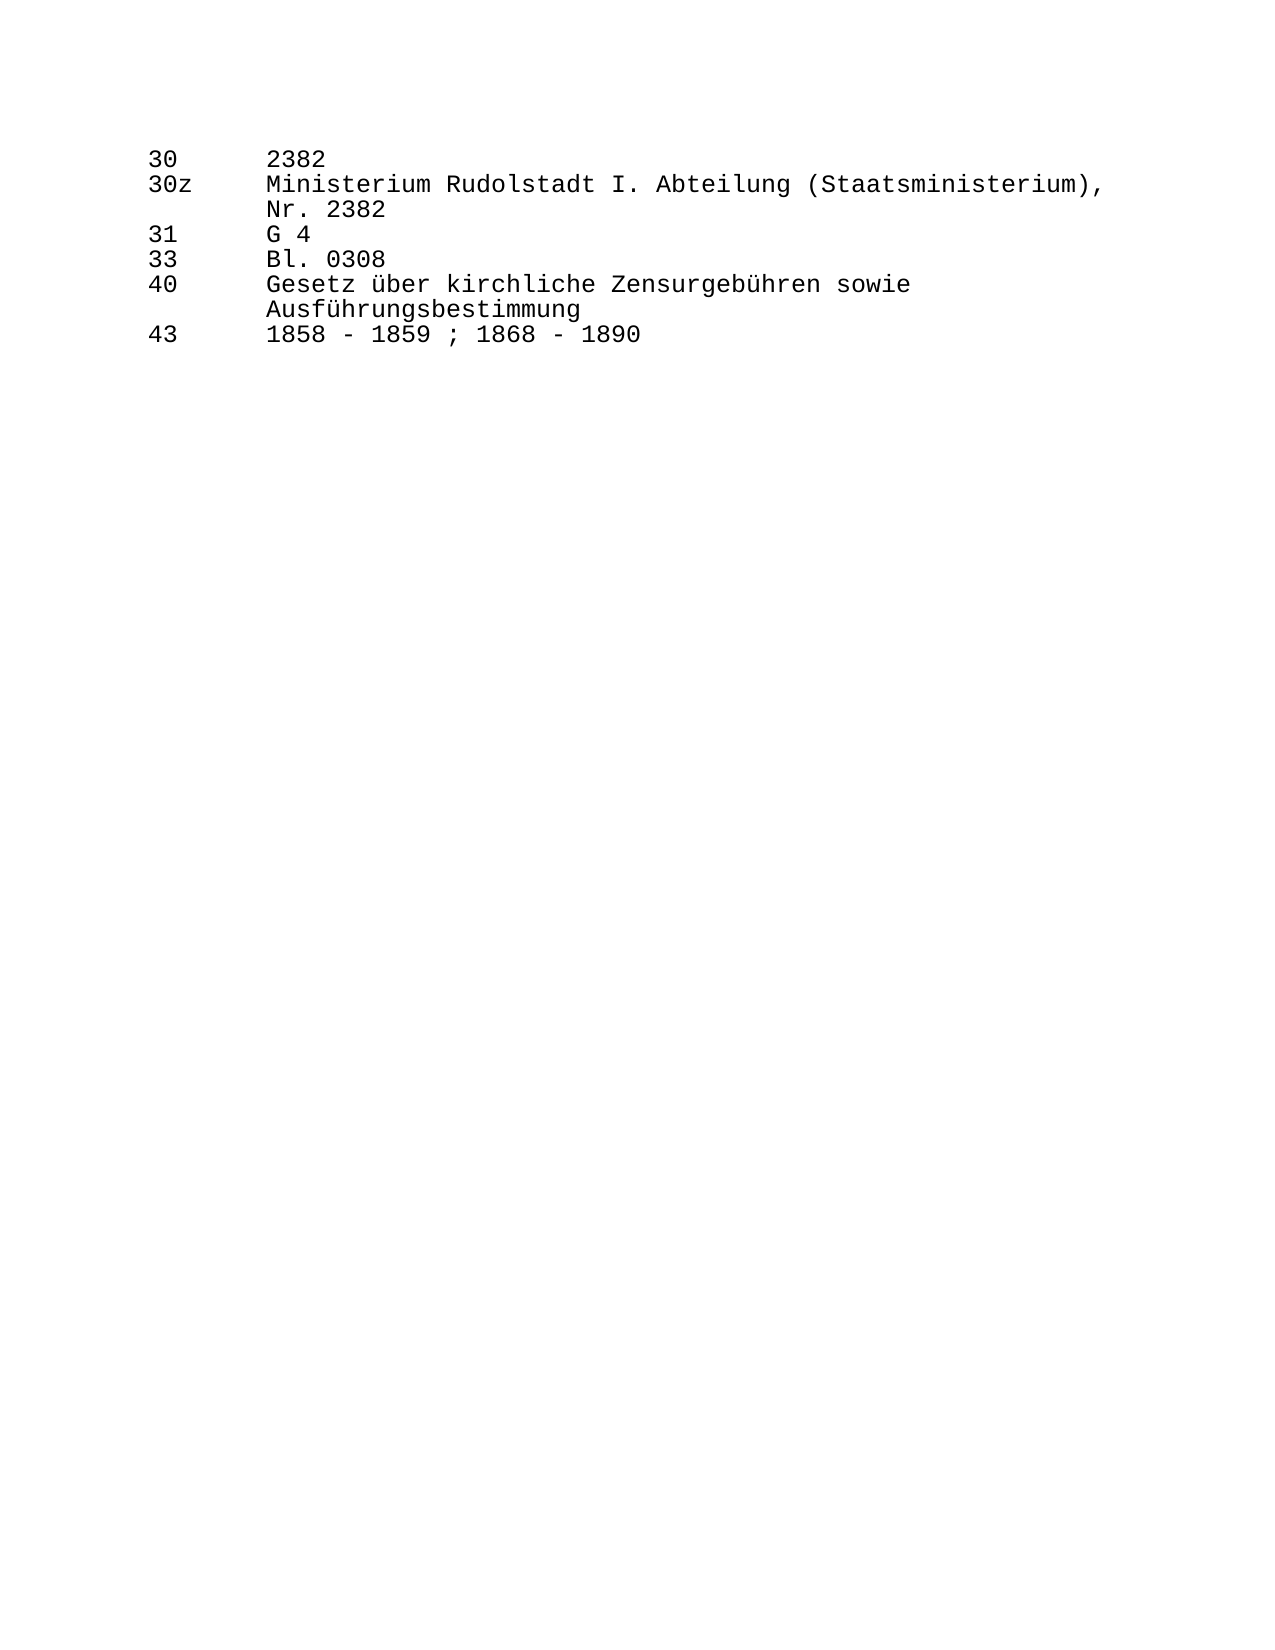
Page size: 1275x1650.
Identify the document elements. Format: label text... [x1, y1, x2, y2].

text 40 Gesetz über s[2{kirchliche} 1{Zensurgebühren}]s sowie Ausführungsbestimmung [148, 273, 1127, 323]
text 30z Ministerium Rudolstadt I. Abteilung (Staatsministerium), Nr. 2382 [148, 173, 1127, 223]
text 33 Bl. 0308 [148, 248, 1127, 273]
text 31 G 4 [148, 223, 1127, 248]
text 30 2382 [148, 148, 1127, 173]
text 43 1858 - 1859 ; 1868 - 1890 [148, 323, 1127, 348]
